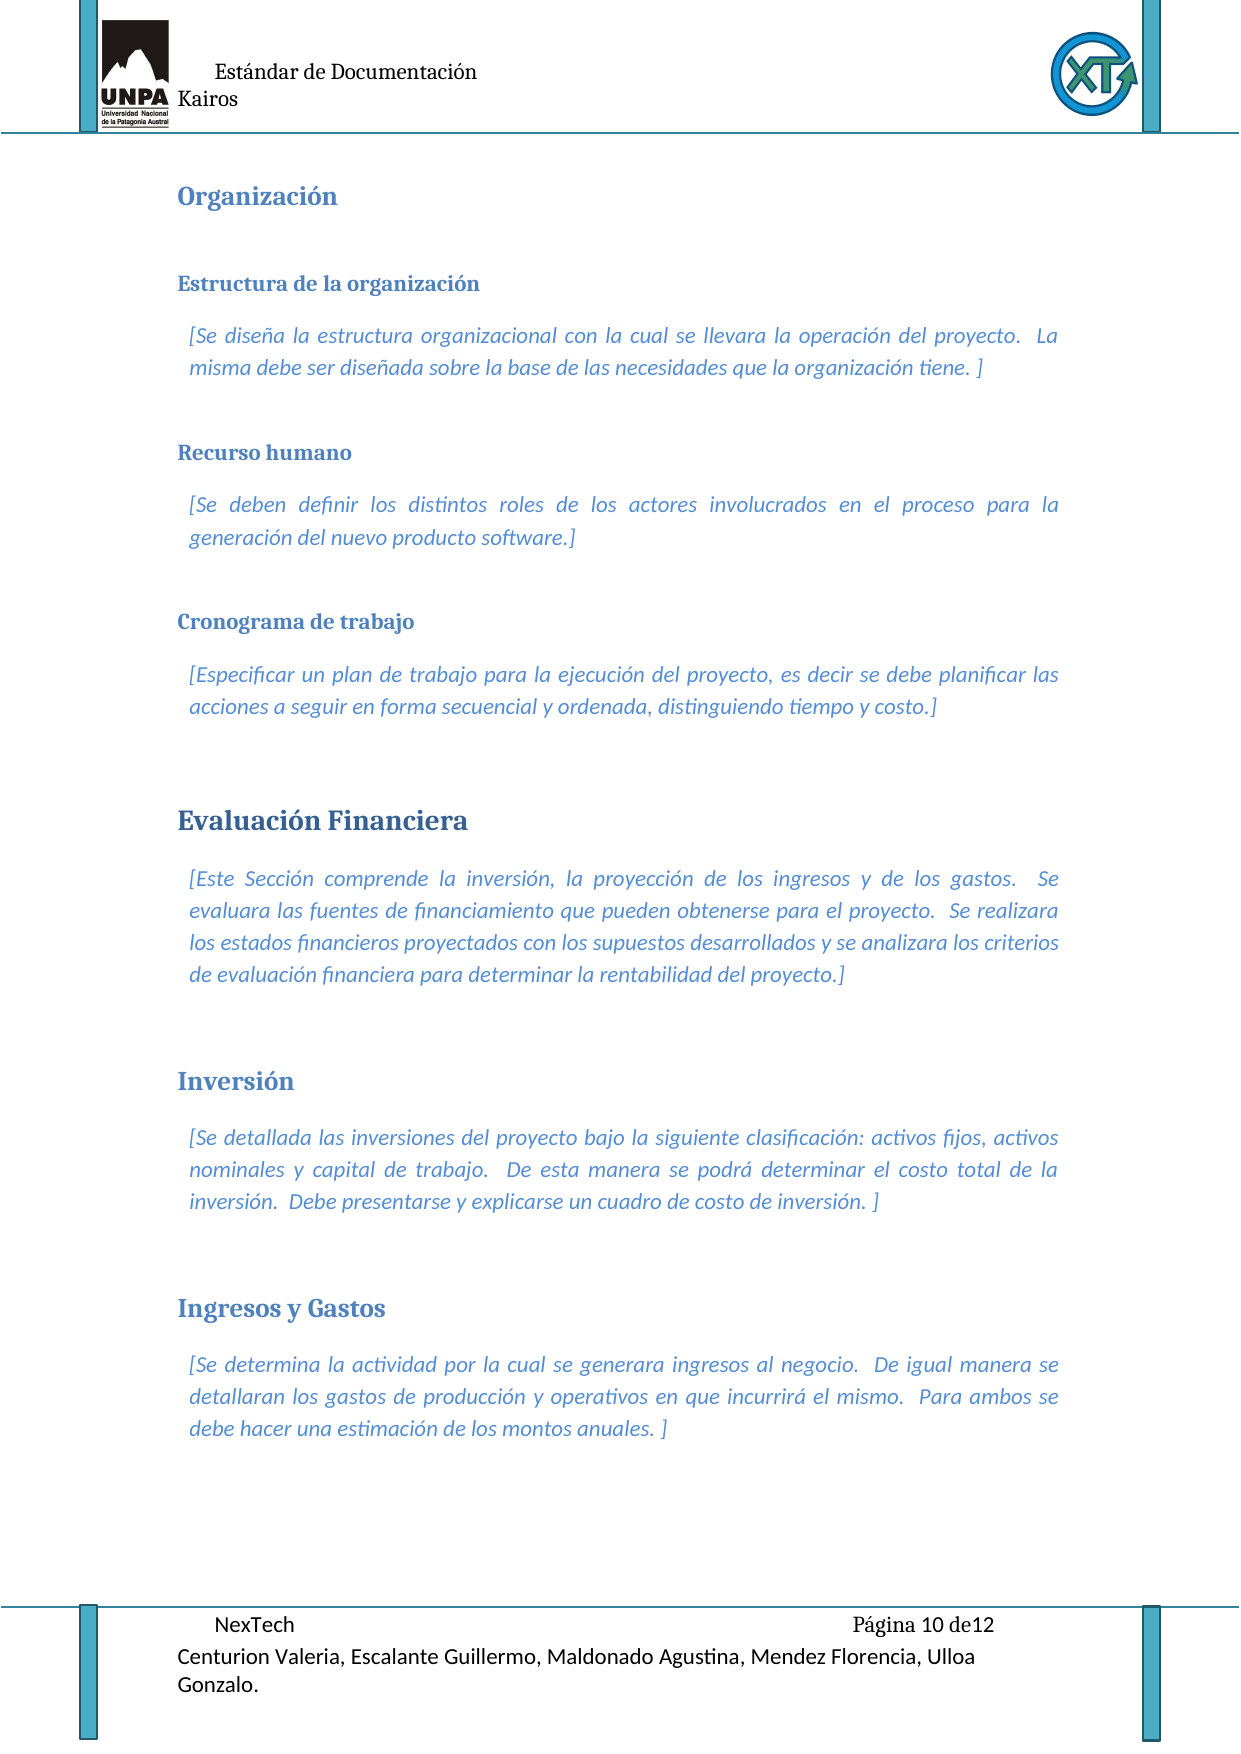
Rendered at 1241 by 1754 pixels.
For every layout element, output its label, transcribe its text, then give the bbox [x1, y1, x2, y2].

text Organización [177, 181, 1063, 212]
text [Se detallada las inversiones del proyecto bajo la siguiente clasificación: activos fijos, activos nominales y capital de trabajo. De esta manera se podrá determinar el costo total de la inversión. Debe presentarse y explicarse un cuadro de costo de inversión. ] [189, 1123, 1063, 1215]
text [Especificar un plan de trabajo para la ejecución del proyecto, es decir se debe planificar las acciones a seguir en forma secuencial y ordenada, distinguiendo tiempo y costo.] [189, 660, 1063, 720]
text [Se deben definir los distintos roles de los actores involucrados en el proceso para la generación del nuevo producto software.] [189, 491, 1063, 551]
text Inversión [177, 1066, 1063, 1097]
text [Se determina la actividad por la cual se generara ingresos al negocio. De igual manera se detallaran los gastos de producción y operativos en que incurrirá el mismo. Para ambos se debe hacer una estimación de los montos anuales. ] [189, 1350, 1063, 1442]
text [Este Sección comprende la inversión, la proyección de los ingresos y de los gastos. Se evaluara las fuentes de financiamiento que pueden obtenerse para el proyecto. Se realizara los estados financieros proyectados con los supuestos desarrollados y se analizara los criterios de evaluación financiera para determinar la rentabilidad del proyecto.] [189, 864, 1063, 988]
text Recurso humano [177, 439, 1063, 466]
text Evaluación Financiera [177, 804, 1063, 838]
text Estructura de la organización [177, 270, 1063, 297]
picture [100, 18, 170, 129]
text [Se diseña la estructura organizacional con la cual se llevara la operación del proyecto. La misma debe ser diseñada sobre la base de las necesidades que la organización tiene. ] [189, 321, 1063, 382]
picture [1036, 19, 1146, 129]
text Cronograma de trabajo [177, 609, 1063, 635]
text Ingresos y Gastos [177, 1293, 1063, 1324]
